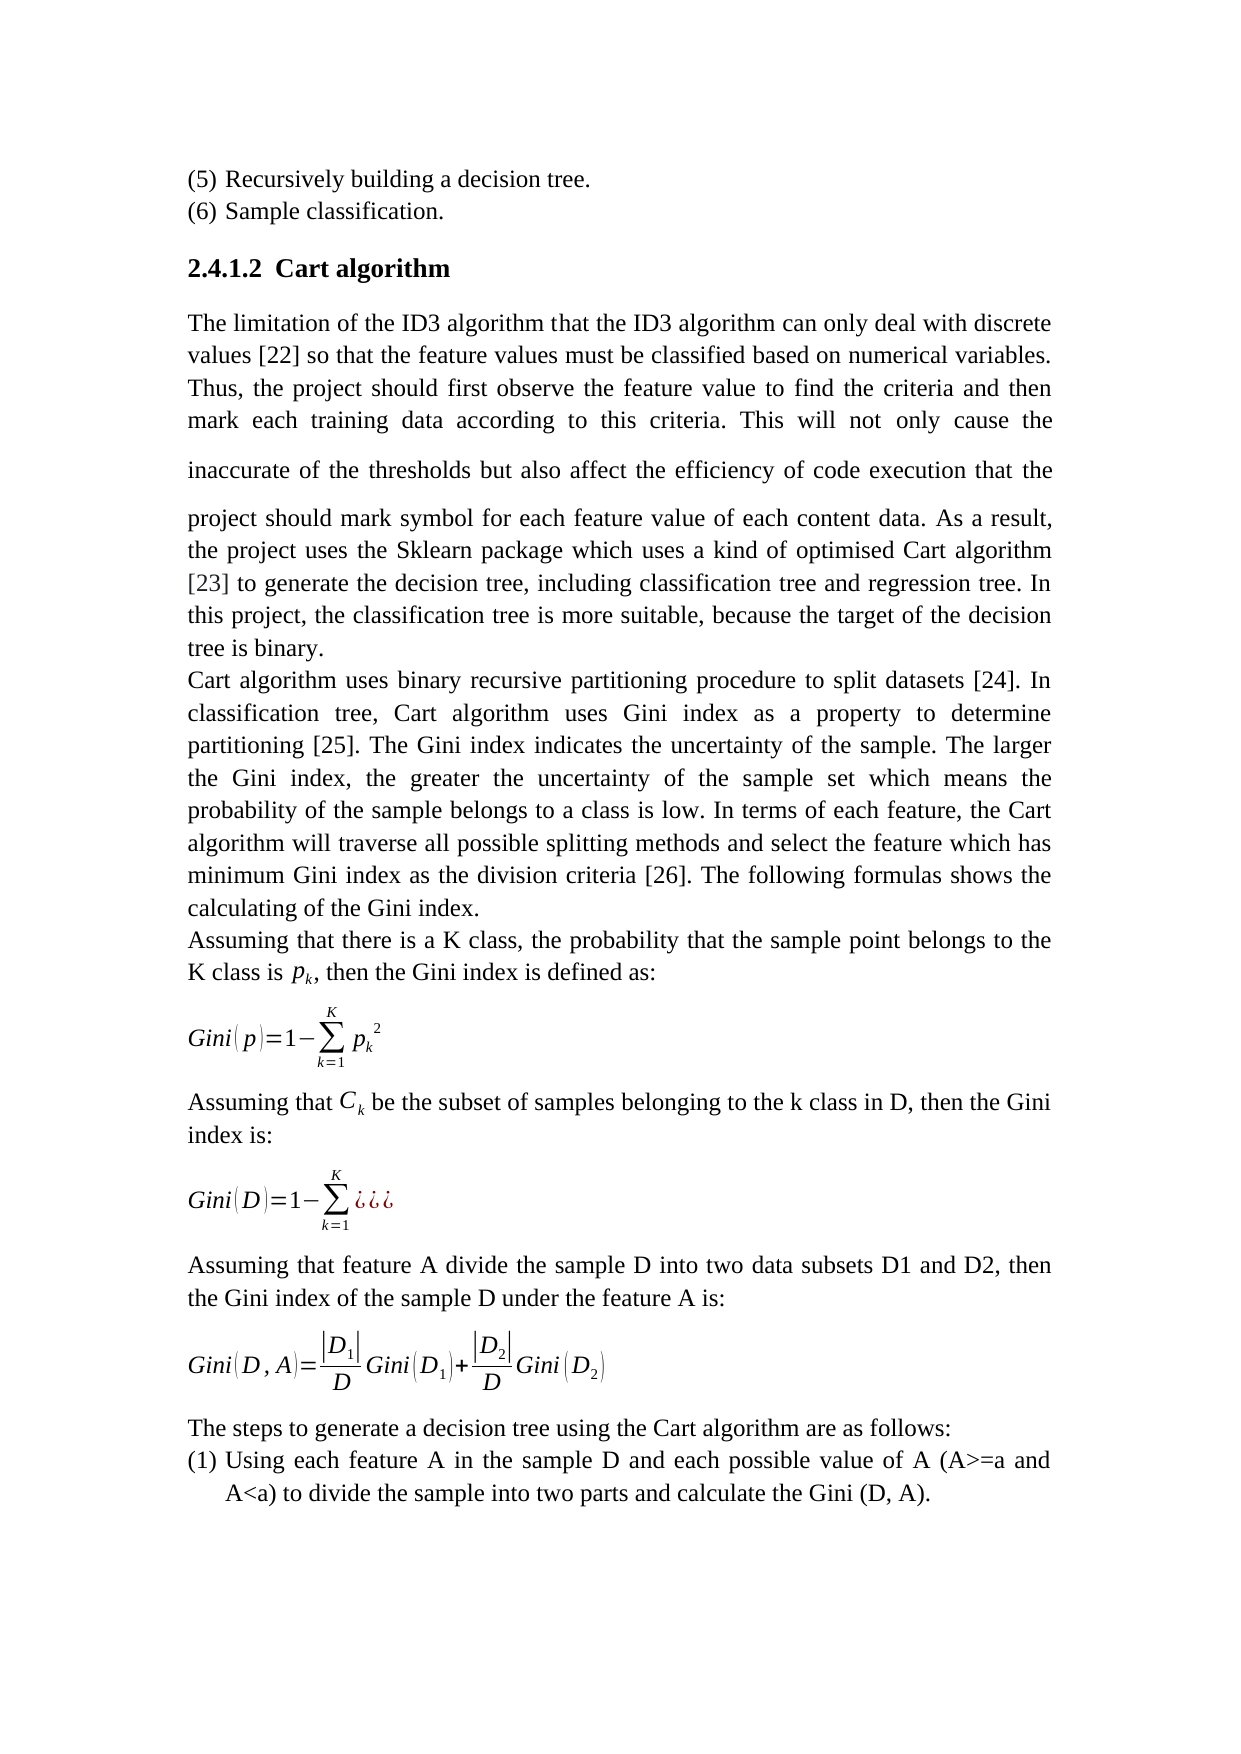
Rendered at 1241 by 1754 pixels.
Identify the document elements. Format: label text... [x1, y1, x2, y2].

text Assuming that be the subset of samples belonging to the k class in D, then the Gini index is: [187, 1086, 1053, 1151]
subtitle Cart algorithm [187, 252, 1053, 284]
text Assuming that feature A divide the sample D into two data subsets D1 and D2, then the Gini index of the sample D under the feature A is: [187, 1249, 1053, 1314]
list Recursively building a decision tree. [187, 162, 1053, 194]
text Cart algorithm uses binary recursive partitioning procedure to split datasets [24]. In classification tree, Cart algorithm uses Gini index as a property to determine partitioning [25]. The Gini index indicates the uncertainty of the sample. The larger the Gini index, the greater the uncertainty of the sample set which means the probability of the sample belongs to a class is low. In terms of each feature, the Cart algorithm will traverse all possible splitting methods and select the feature which has minimum Gini index as the division criteria [26]. The following formulas shows the calculating of the Gini index. [187, 664, 1053, 924]
list Sample classification. [187, 194, 1053, 227]
list Using each feature A in the sample D and each possible value of A (A>=a and A<a) to divide the sample into two parts and calculate the Gini (D, A). [187, 1444, 1053, 1509]
text Assuming that there is a K class, the probability that the sample point belongs to the K class is , then the Gini index is defined as: [187, 924, 1053, 989]
text The steps to generate a decision tree using the Cart algorithm are as follows: [187, 1411, 1053, 1444]
text The limitation of the ID3 algorithm that the ID3 algorithm can only deal with discrete values [22] so that the feature values must be classified based on numerical variables. Thus, the project should first observe the feature value to find the criteria and then mark each training data according to this criteria. This will not only cause the inaccurate of the thresholds but also affect the efficiency of code execution that the project should mark symbol for each feature value of each content data. As a result, the project uses the Sklearn package which uses a kind of optimised Cart algorithm [23] to generate the decision tree, including classification tree and regression tree. In this project, the classification tree is more suitable, because the target of the decision tree is binary. [187, 306, 1053, 664]
